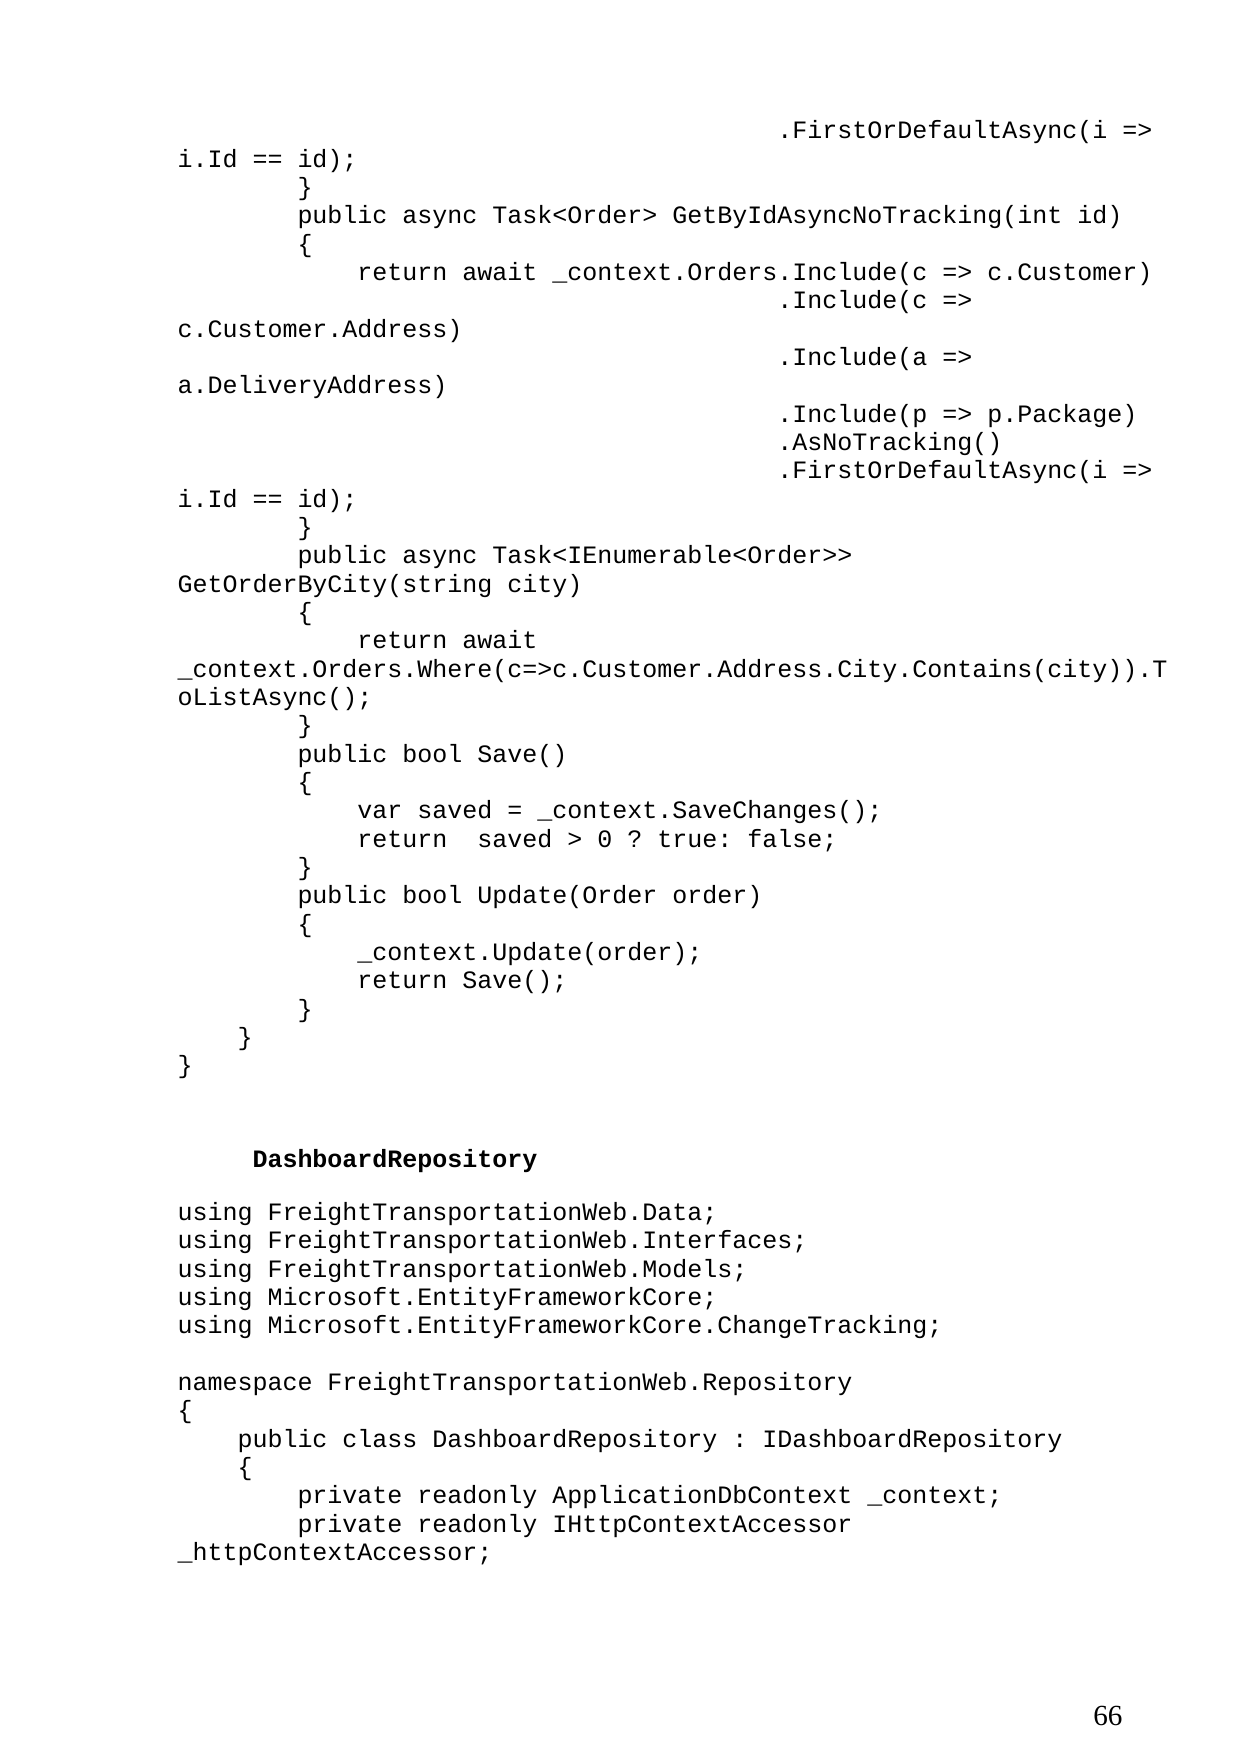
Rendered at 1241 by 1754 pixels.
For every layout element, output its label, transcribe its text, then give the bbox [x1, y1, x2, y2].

text namespace FreightTransportationWeb.Repository [177, 1370, 1181, 1398]
text } [177, 175, 1181, 203]
text .FirstOrDefaultAsync(i => i.Id == id); [177, 458, 1181, 515]
text public bool Update(Order order) [177, 883, 1181, 911]
text using FreightTransportationWeb.Models; [177, 1256, 1181, 1285]
text .Include(p => p.Package) [177, 401, 1181, 430]
text public async Task<IEnumerable<Order>> GetOrderByCity(string city) [177, 543, 1181, 600]
text } [177, 855, 1181, 883]
text { [177, 1455, 1181, 1483]
text .Include(c => c.Customer.Address) [177, 288, 1181, 345]
text using Microsoft.EntityFrameworkCore.ChangeTracking; [177, 1313, 1181, 1341]
text public async Task<Order> GetByIdAsyncNoTracking(int id) [177, 203, 1181, 231]
text { [177, 770, 1181, 798]
text using FreightTransportationWeb.Interfaces; [177, 1228, 1181, 1256]
text } [177, 1053, 1181, 1081]
text { [177, 1398, 1181, 1426]
text } [177, 515, 1181, 543]
text private readonly ApplicationDbContext _context; [177, 1483, 1181, 1511]
text public bool Save() [177, 741, 1181, 770]
text } [177, 1025, 1181, 1053]
text private readonly IHttpContextAccessor _httpContextAccessor; [177, 1511, 1181, 1568]
text _context.Update(order); [177, 940, 1181, 968]
text } [177, 996, 1181, 1025]
text { [177, 911, 1181, 940]
text } [177, 713, 1181, 741]
text { [177, 231, 1181, 260]
text return saved > 0 ? true: false; [177, 826, 1181, 855]
list DashboardRepository [252, 1146, 1181, 1175]
text .FirstOrDefaultAsync(i => i.Id == id); [177, 118, 1181, 175]
text return Save(); [177, 968, 1181, 996]
text .AsNoTracking() [177, 430, 1181, 458]
text return await _context.Orders.Where(c=>c.Customer.Address.City.Contains(city)).ToListAsync(); [177, 628, 1181, 713]
text var saved = _context.SaveChanges(); [177, 798, 1181, 826]
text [177, 260, 1181, 288]
text public class DashboardRepository : IDashboardRepository [177, 1426, 1181, 1455]
text .Include(a => a.DeliveryAddress) [177, 345, 1181, 401]
text using FreightTransportationWeb.Data; [177, 1200, 1181, 1228]
text { [177, 600, 1181, 628]
text using Microsoft.EntityFrameworkCore; [177, 1285, 1181, 1313]
